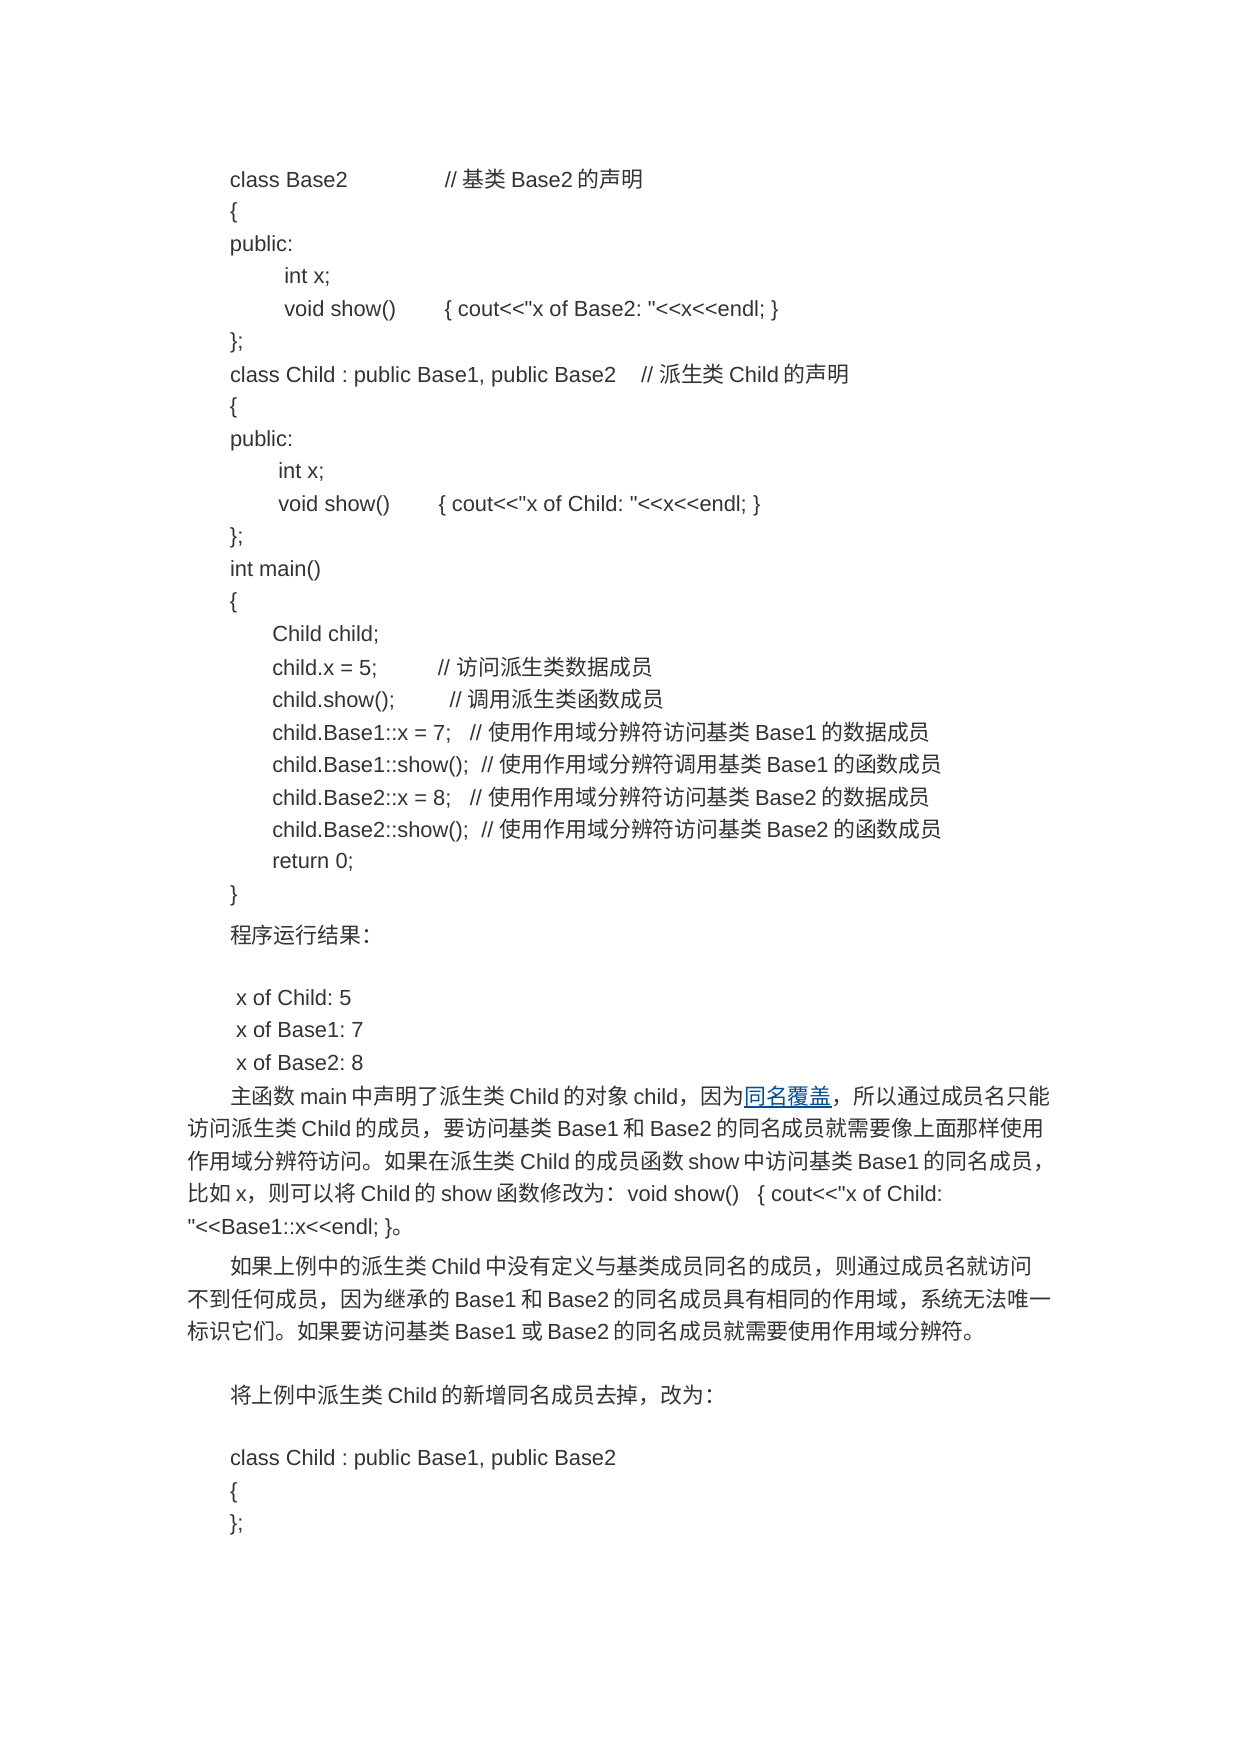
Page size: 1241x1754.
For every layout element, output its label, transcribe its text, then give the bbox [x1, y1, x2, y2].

text class Child : public Base1, public Base2 { }; [187, 1441, 1053, 1539]
text 如果上例中的派生类Child中没有定义与基类成员同名的成员，则通过成员名就访问不到任何成员，因为继承的Base1和Base2的同名成员具有相同的作用域，系统无法唯一标识它们。如果要访问基类Base1或Base2的同名成员就需要使用作用域分辨符。 [187, 1249, 1053, 1346]
text 将上例中派生类Child的新增同名成员去掉，改为： [187, 1378, 1053, 1410]
text 程序运行结果： [187, 917, 1053, 950]
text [187, 162, 1053, 909]
text 主函数main中声明了派生类Child的对象child，因为同名覆盖，所以通过成员名只能访问派生类Child的成员，要访问基类Base1和Base2的同名成员就需要像上面那样使用作用域分辨符访问。如果在派生类Child的成员函数show中访问基类Base1的同名成员，比如x，则可以将Child的show函数修改为：void show() { cout<<"x of Child: "<<Base1::x<<endl; }。 [187, 1078, 1053, 1241]
text x of Child: 5 x of Base1: 7 x of Base2: 8 [187, 981, 1053, 1078]
